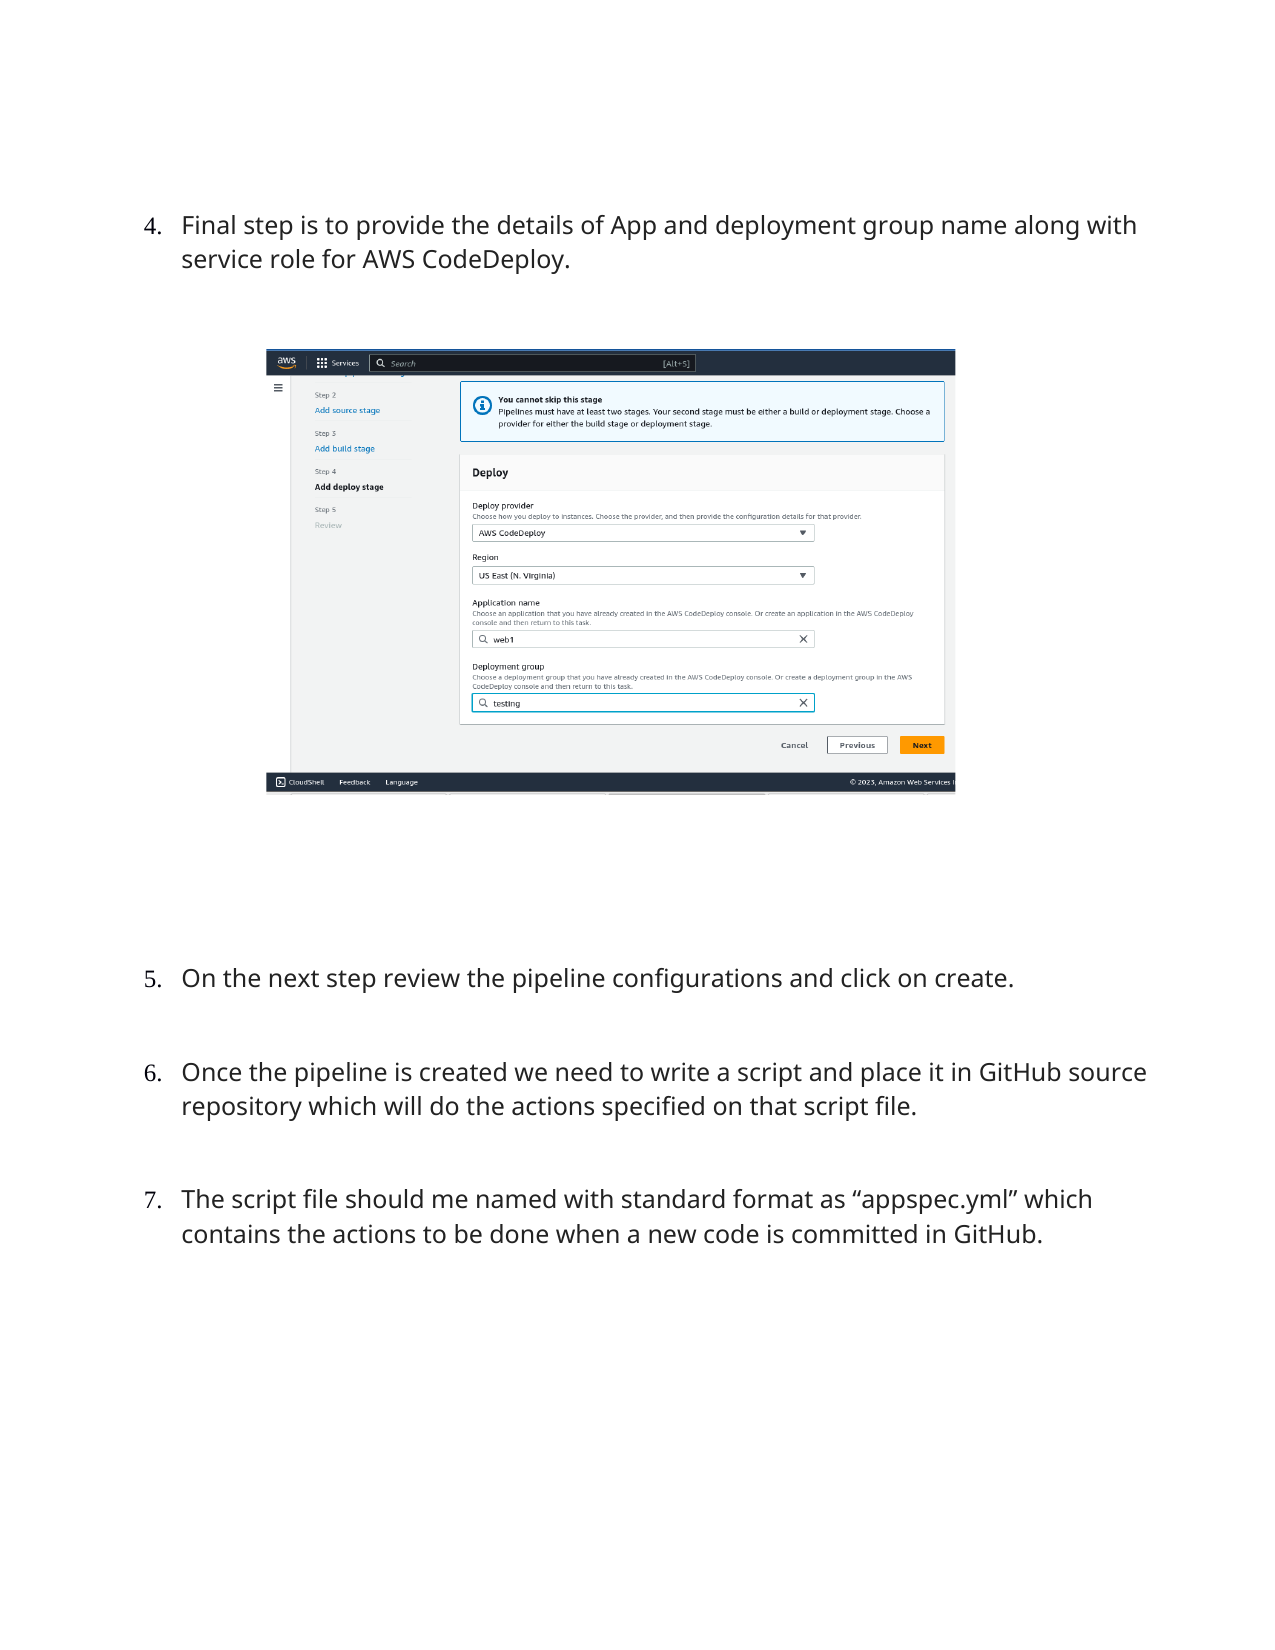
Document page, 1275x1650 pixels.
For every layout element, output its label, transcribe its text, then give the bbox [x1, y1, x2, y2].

list On the next step review the pipeline configurations and click on create. [144, 961, 1158, 995]
list Once the pipeline is created we need to write a script and place it in GitHub source repository which will do the actions specified on that script file. [144, 1054, 1158, 1123]
list Final step is to provide the details of App and deployment group name along with service role for AWS CodeDeploy. [144, 207, 1158, 276]
picture [266, 349, 956, 795]
list The script file should me named with standard format as “appspec.yml” which contains the actions to be done when a new code is committed in GitHub. [144, 1182, 1158, 1250]
